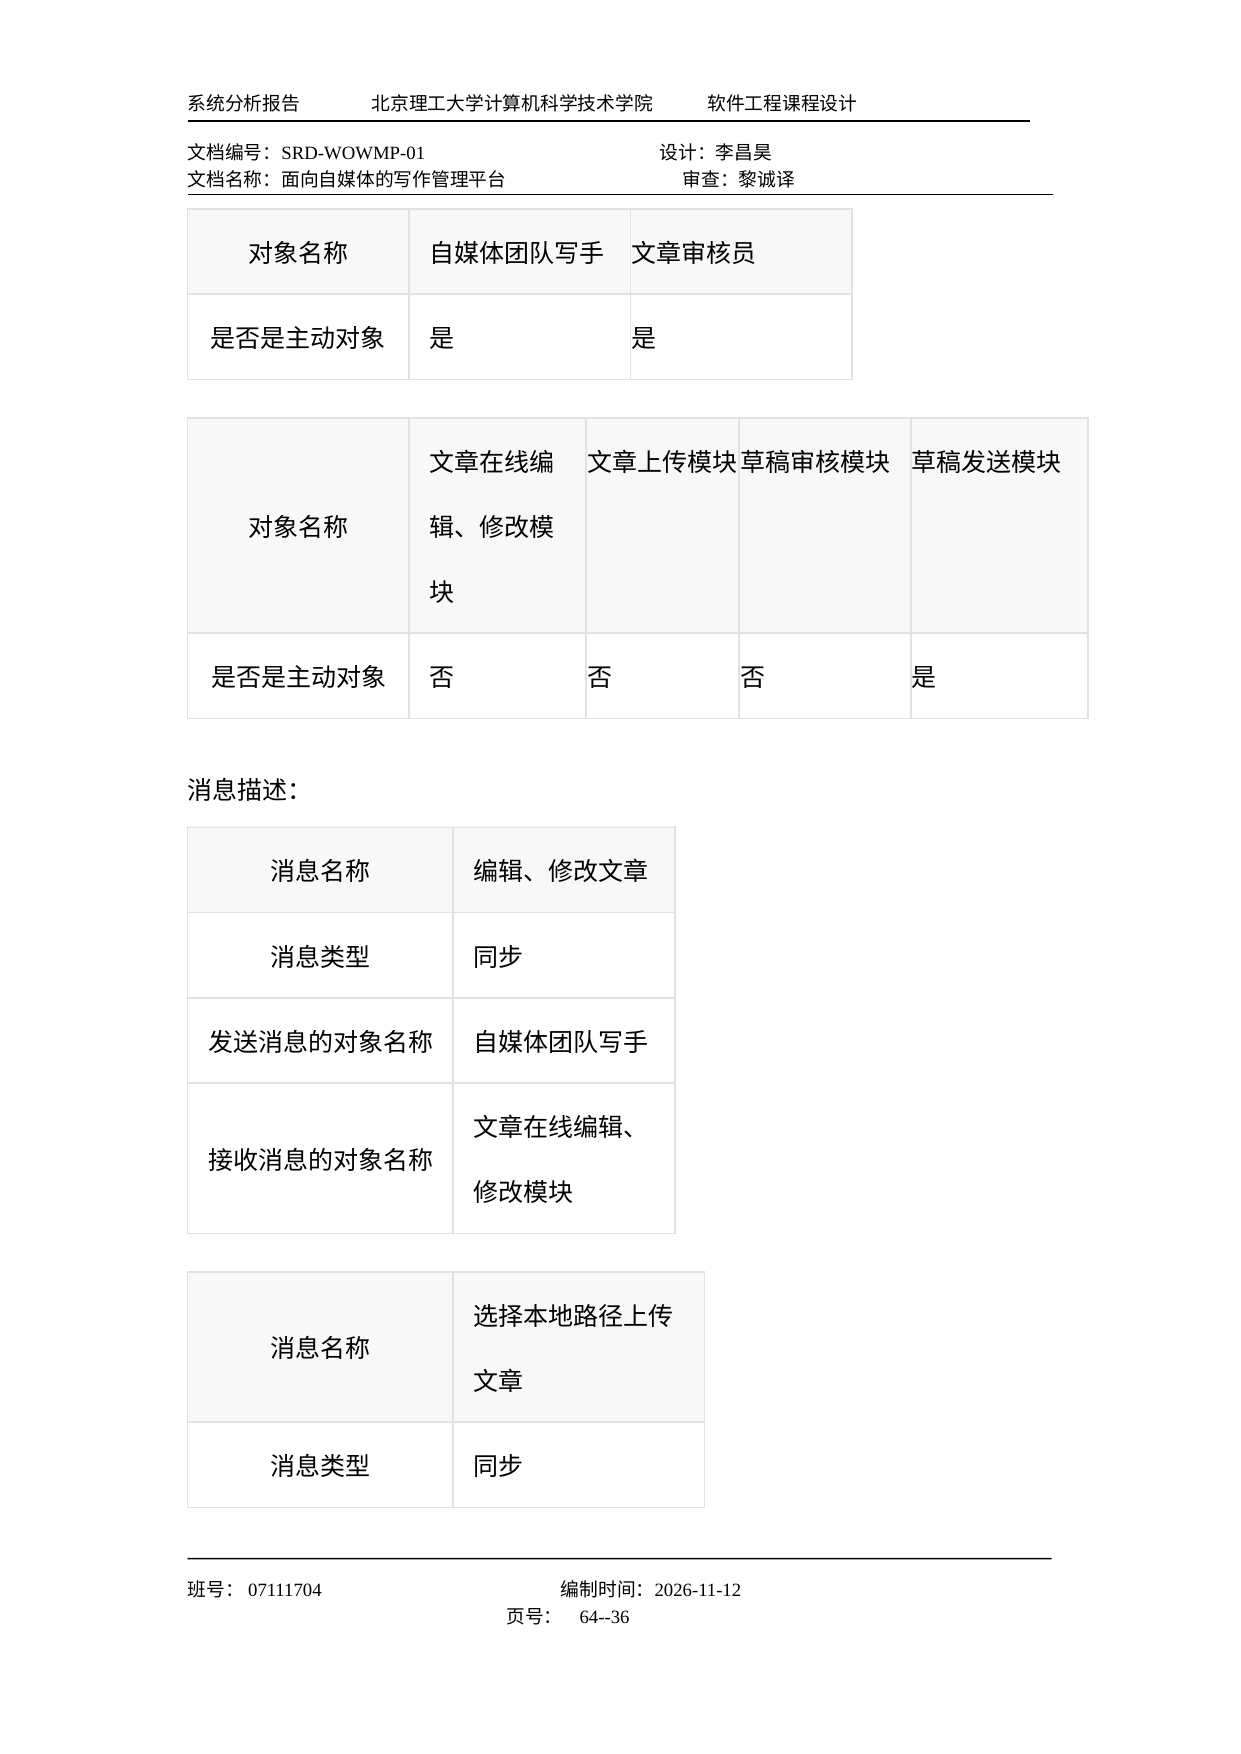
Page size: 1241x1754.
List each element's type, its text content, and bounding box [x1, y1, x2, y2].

table_header 文章审核员 [631, 210, 851, 293]
table_header 选择本地路径上传文章 [454, 1273, 704, 1421]
table_header 对象名称 [188, 210, 408, 293]
table_cell 消息类型 [188, 1423, 452, 1507]
table_cell 同步 [454, 913, 674, 997]
table_cell 自媒体团队写手 [454, 999, 674, 1082]
table_cell 接收消息的对象名称 [188, 1084, 452, 1233]
table_header 消息名称 [188, 828, 452, 912]
table_cell 是否是主动对象 [188, 295, 408, 379]
table_header 草稿发送模块 [912, 419, 1087, 632]
table_cell 文章在线编辑、修改模块 [454, 1084, 674, 1233]
table_header 文章上传模块 [587, 419, 738, 632]
table_cell 否 [740, 634, 910, 718]
table_cell 是 [410, 295, 630, 379]
table_cell 否 [410, 634, 585, 718]
table_header 对象名称 [188, 419, 408, 632]
table_cell 同步 [454, 1423, 704, 1507]
table_cell 是 [912, 634, 1087, 718]
table_header 自媒体团队写手 [410, 210, 630, 293]
table_header 消息名称 [188, 1273, 452, 1421]
table_header 文章在线编辑、修改模块 [410, 419, 585, 632]
table_cell 发送消息的对象名称 [188, 999, 452, 1082]
table_cell 否 [587, 634, 738, 718]
table_header 草稿审核模块 [740, 419, 910, 632]
table_cell 是否是主动对象 [188, 634, 408, 718]
text 消息描述： [187, 756, 1053, 821]
table_header 编辑、修改文章 [454, 828, 674, 912]
table_cell 消息类型 [188, 913, 452, 997]
table_cell 是 [631, 295, 851, 379]
